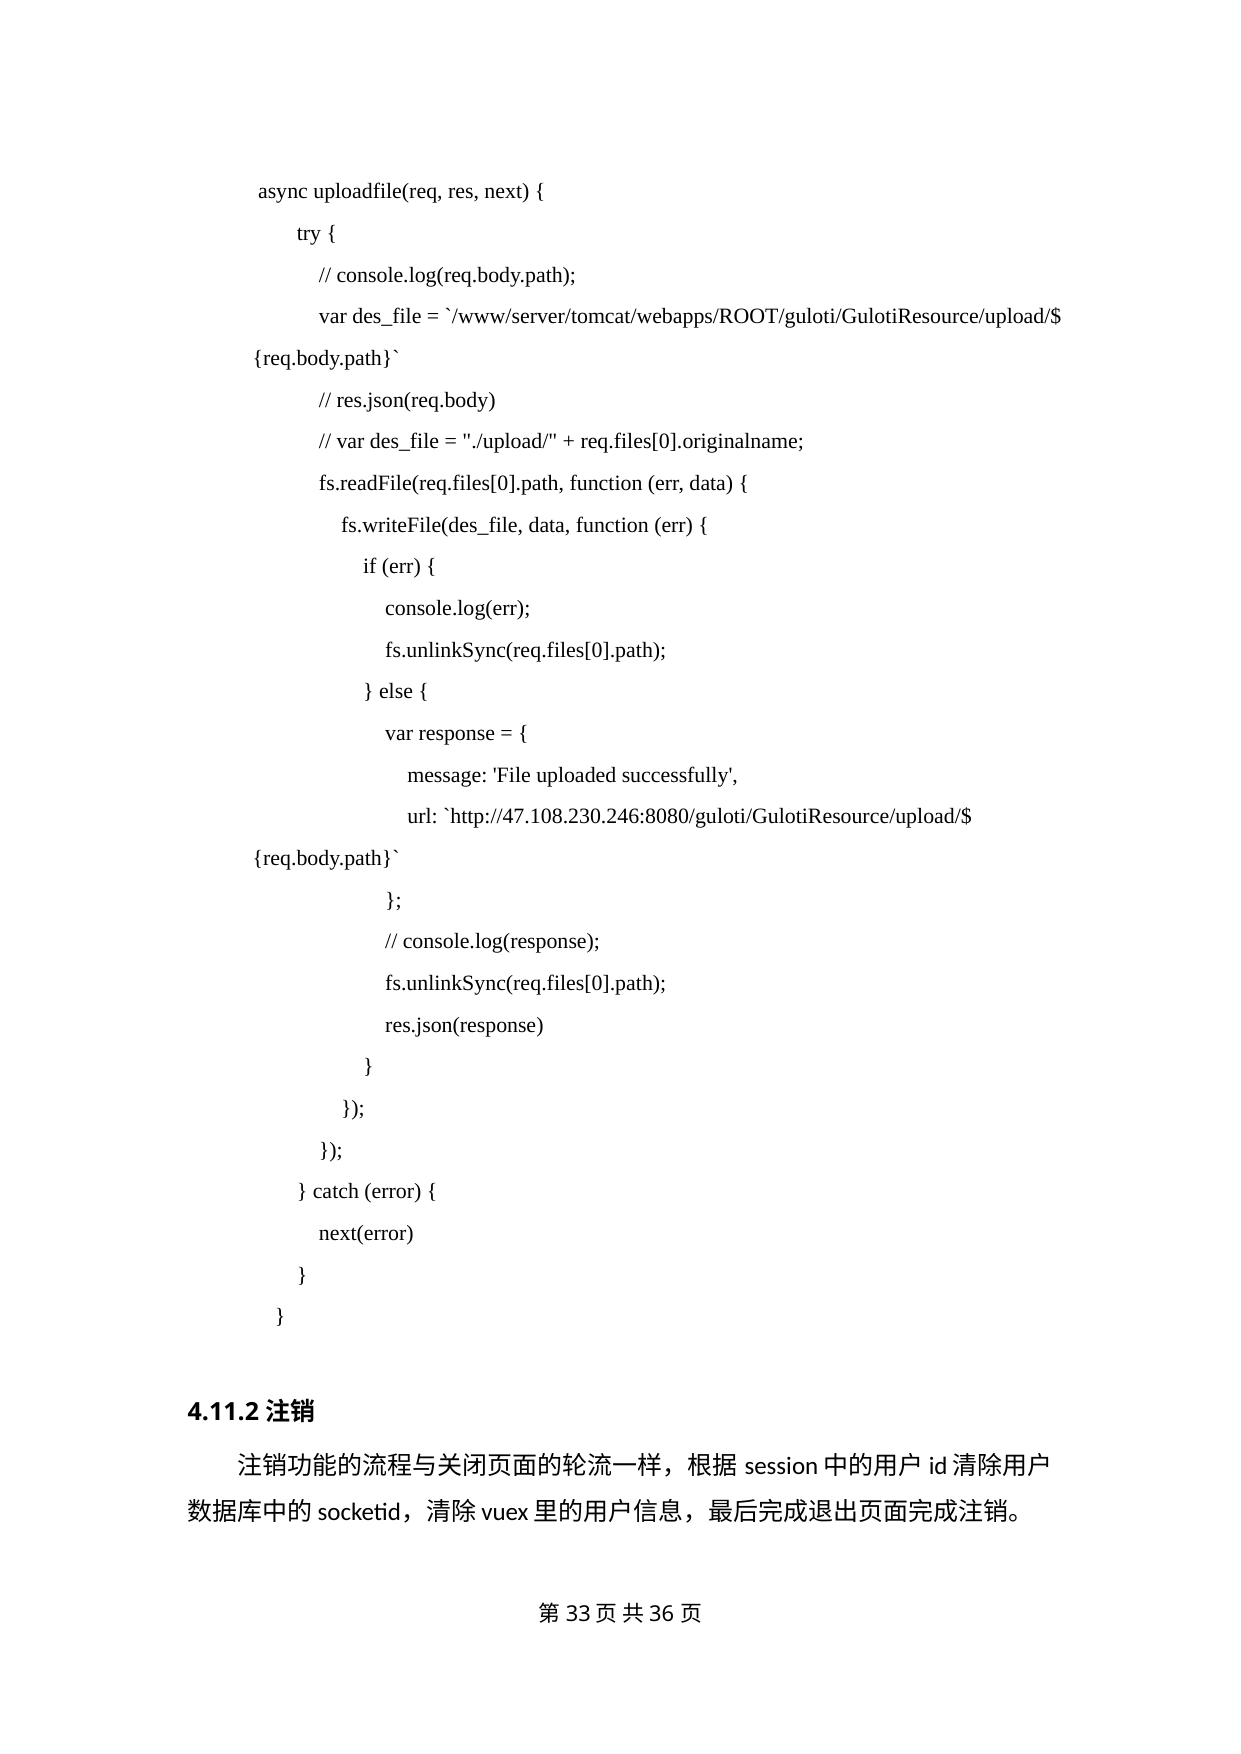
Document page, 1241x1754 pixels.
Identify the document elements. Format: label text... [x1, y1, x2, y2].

text 注销功能的流程与关闭页面的轮流一样，根据session中的用户id清除用户数据库中的socketid，清除vuex里的用户信息，最后完成退出页面完成注销。 [187, 1446, 1053, 1527]
list 4.11.2 注销 [187, 1391, 1053, 1427]
